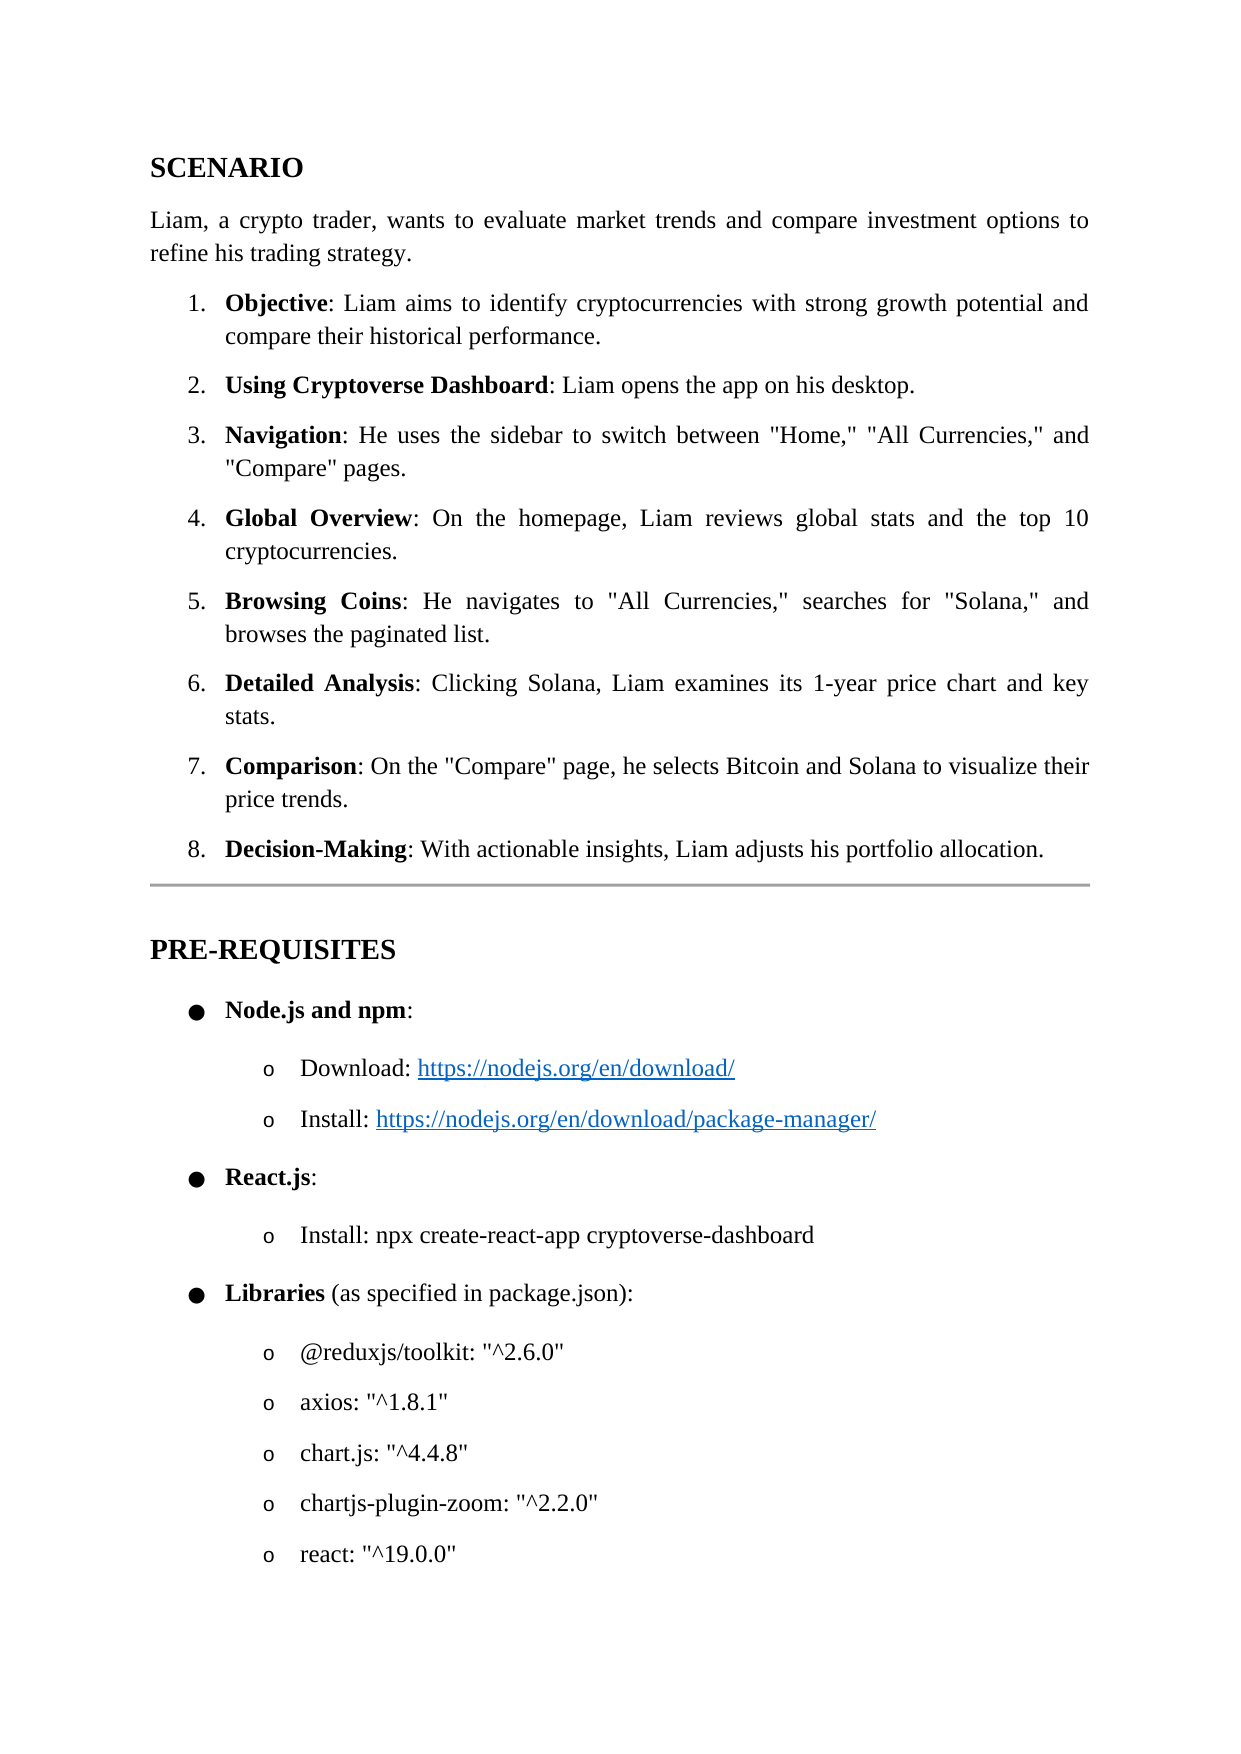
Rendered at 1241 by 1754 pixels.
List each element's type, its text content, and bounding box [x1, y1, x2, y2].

list Node.js and npm: [187, 988, 1090, 1030]
list @reduxjs/toolkit: "^2.6.0" [262, 1337, 1090, 1366]
list React.js: [187, 1154, 1090, 1197]
text SCENARIO [150, 150, 1090, 183]
list Decision-Making: With actionable insights, Liam adjusts his portfolio allocation. [187, 834, 1090, 863]
list Global Overview: On the homepage, Liam reviews global stats and the top 10 cryptocurrencies. [187, 503, 1090, 565]
list Browsing Coins: He navigates to "All Currencies," searches for "Solana," and browses the paginated list. [187, 586, 1090, 647]
list chart.js: "^4.4.8" [262, 1438, 1090, 1467]
text Liam, a crypto trader, wants to evaluate market trends and compare investment options to refine his trading strategy. [150, 205, 1090, 267]
list Comparison: On the "Compare" page, he selects Bitcoin and Solana to visualize their price trends. [187, 751, 1090, 813]
list Install: npx create-react-app cryptoverse-dashboard [262, 1220, 1090, 1250]
list Detailed Analysis: Clicking Solana, Liam examines its 1-year price chart and key stats. [187, 668, 1090, 730]
list Install: https://nodejs.org/en/download/package-manager/ [262, 1104, 1090, 1133]
list Download: https://nodejs.org/en/download/ [262, 1053, 1090, 1083]
list chartjs-plugin-zoom: "^2.2.0" [262, 1488, 1090, 1518]
list react: "^19.0.0" [262, 1539, 1090, 1569]
list Navigation: He uses the sidebar to switch between "Home," "All Currencies," and "Compare" pages. [187, 420, 1090, 482]
list Using Cryptoverse Dashboard: Liam opens the app on his desktop. [187, 371, 1090, 399]
list axios: "^1.8.1" [262, 1387, 1090, 1417]
text PRE-REQUISITES [150, 932, 1090, 966]
list Libraries (as specified in package.json): [187, 1271, 1090, 1314]
list Objective: Liam aims to identify cryptocurrencies with strong growth potential and compare their historical performance. [187, 288, 1090, 350]
